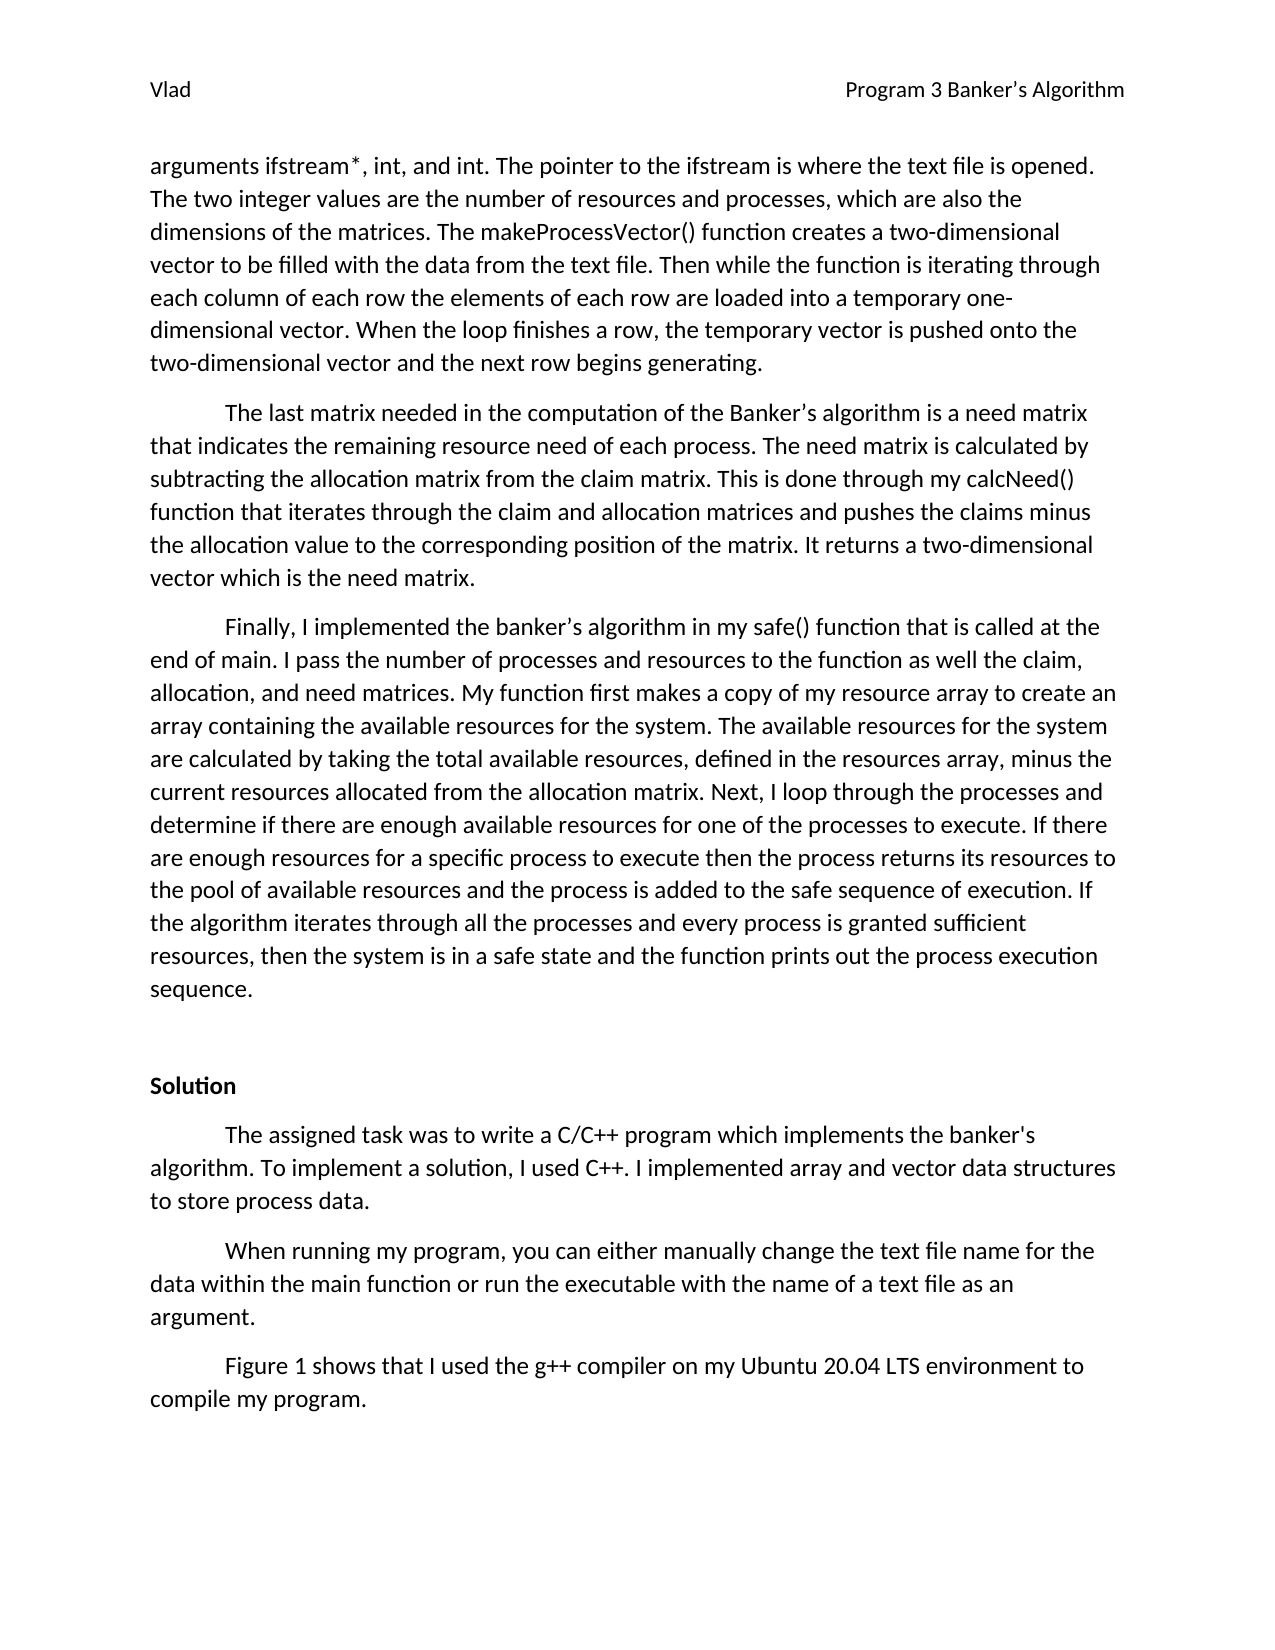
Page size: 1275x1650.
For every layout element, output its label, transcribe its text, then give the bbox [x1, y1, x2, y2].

text When running my program, you can either manually change the text file name for the data within the main function or run the executable with the name of a text file as an argument. [150, 1235, 1125, 1331]
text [150, 150, 1125, 378]
text The assigned task was to write a C/C++ program which implements the banker's algorithm. To implement a solution, I used C++. I implemented array and vector data structures to store process data. [150, 1119, 1125, 1216]
text Solution [150, 1070, 1125, 1100]
text Figure 1 shows that I used the g++ compiler on my Ubuntu 20.04 LTS environment to compile my program. [150, 1350, 1125, 1414]
text Finally, I implemented the banker’s algorithm in my safe() function that is called at the end of main. I pass the number of processes and resources to the function as well the claim, allocation, and need matrices. My function first makes a copy of my resource array to create an array containing the available resources for the system. The available resources for the system are calculated by taking the total available resources, defined in the resources array, minus the current resources allocated from the allocation matrix. Next, I loop through the processes and determine if there are enough available resources for one of the processes to execute. If there are enough resources for a specific process to execute then the process returns its resources to the pool of available resources and the process is added to the safe sequence of execution. If the algorithm iterates through all the processes and every process is granted sufficient resources, then the system is in a safe state and the function prints out the process execution sequence. [150, 611, 1125, 1004]
text The last matrix needed in the computation of the Banker’s algorithm is a need matrix that indicates the remaining resource need of each process. The need matrix is calculated by subtracting the allocation matrix from the claim matrix. This is done through my calcNeed() function that iterates through the claim and allocation matrices and pushes the claims minus the allocation value to the corresponding position of the matrix. It returns a two-dimensional vector which is the need matrix. [150, 397, 1125, 592]
